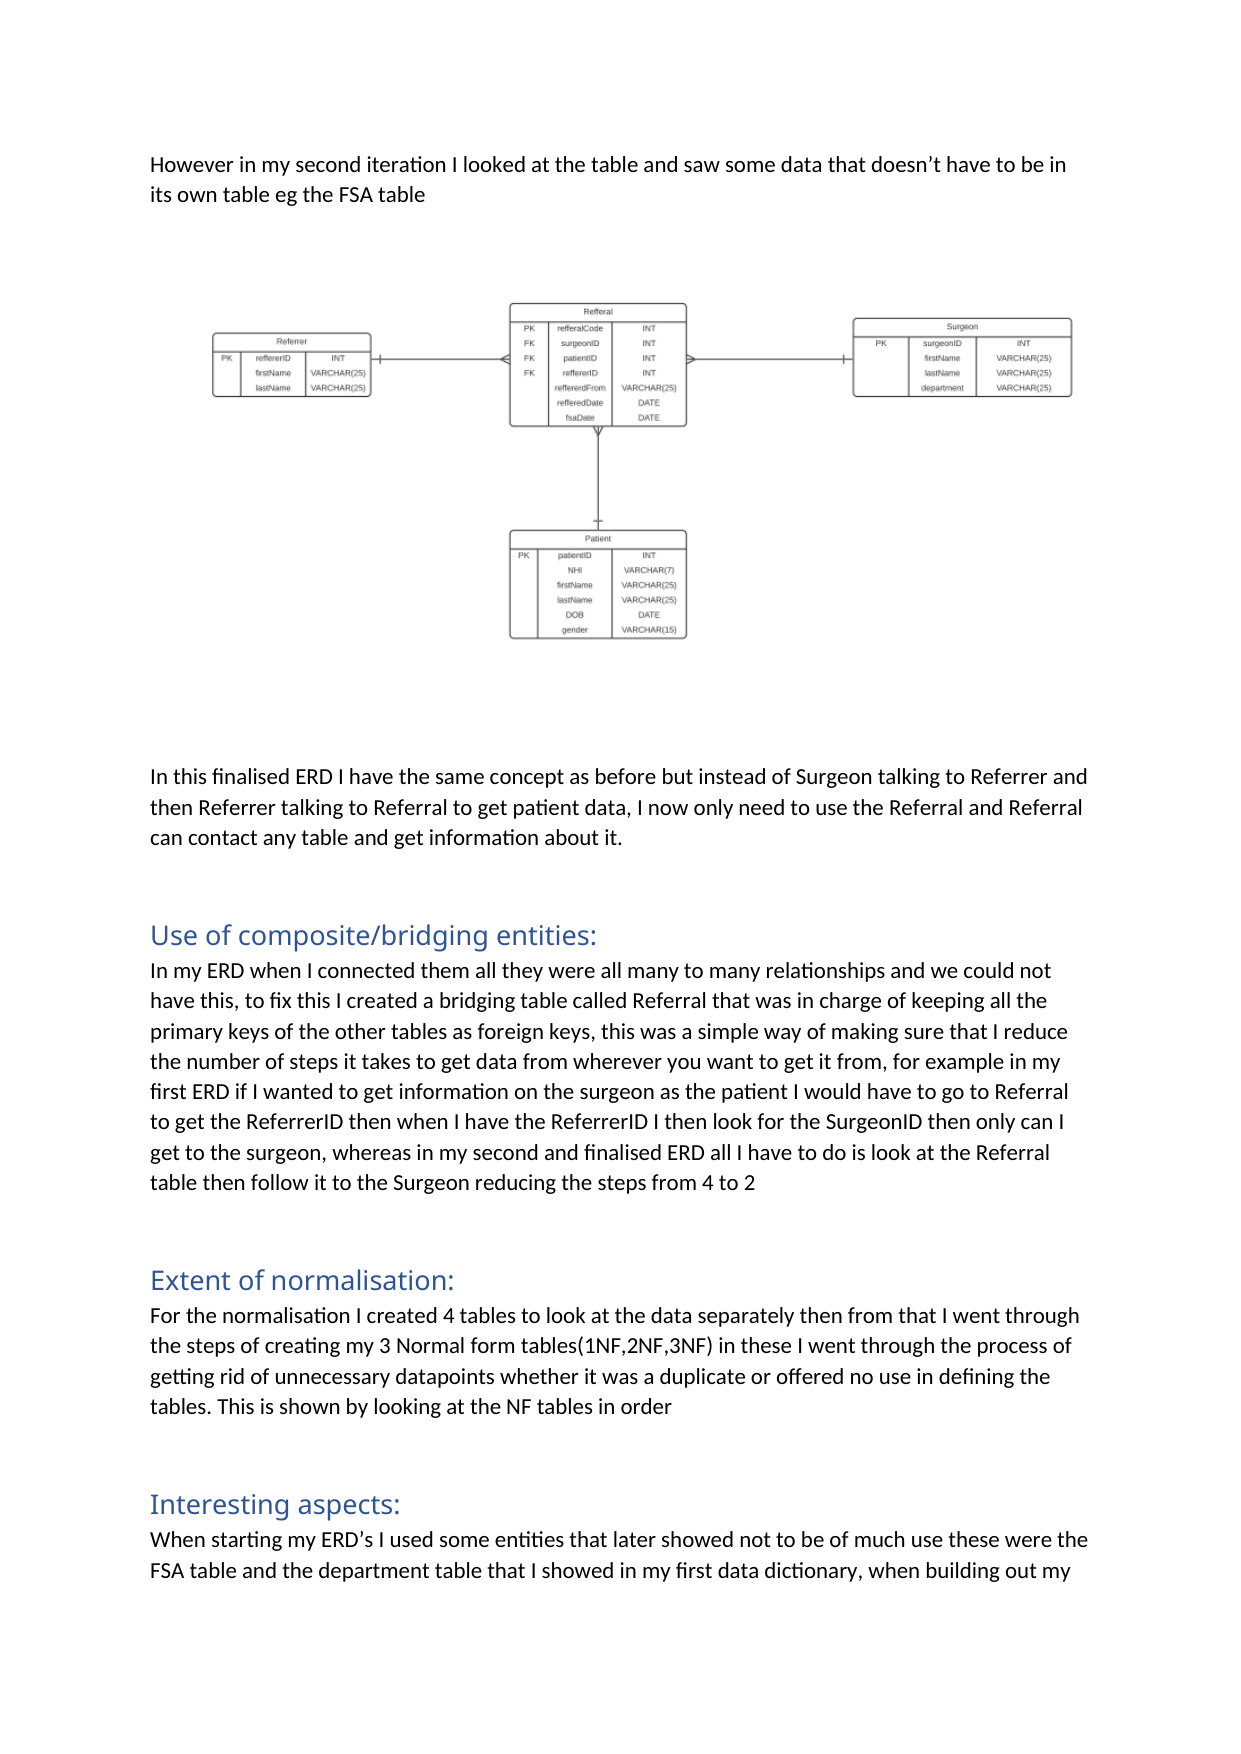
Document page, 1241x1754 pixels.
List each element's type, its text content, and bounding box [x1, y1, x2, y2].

text For the normalisation I created 4 tables to look at the data separately then from that I went through the steps of creating my 3 Normal form tables(1NF,2NF,3NF) in these I went through the process of getting rid of unnecessary datapoints whether it was a duplicate or offered no use in defining the tables. This is shown by looking at the NF tables in order [150, 1301, 1090, 1420]
text In my ERD when I connected them all they were all many to many relationships and we could not have this, to fix this I created a bridging table called Referral that was in charge of keeping all the primary keys of the other tables as foreign keys, this was a simple way of making sure that I reduce the number of steps it takes to get data from wherever you want to get it from, for example in my first ERD if I wanted to get information on the surgeon as the patient I would have to go to Referral to get the ReferrerID then when I have the ReferrerID I then look for the SurgeonID then only can I get to the surgeon, whereas in my second and finalised ERD all I have to do is look at the Referral table then follow it to the Surgeon reducing the steps from 4 to 2 [150, 956, 1090, 1196]
subtitle Extent of normalisation: [150, 1262, 1090, 1298]
picture [150, 227, 1091, 744]
subtitle Interesting aspects: [150, 1486, 1090, 1523]
subtitle Use of composite/bridging entities: [150, 917, 1090, 953]
text In this finalised ERD I have the same concept as before but instead of Surgeon talking to Referrer and then Referrer talking to Referral to get patient data, I now only need to use the Referral and Referral can contact any table and get information about it. [150, 762, 1090, 851]
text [150, 1526, 1090, 1584]
text However in my second iteration I looked at the table and saw some data that doesn’t have to be in its own table eg the FSA table [150, 150, 1090, 208]
